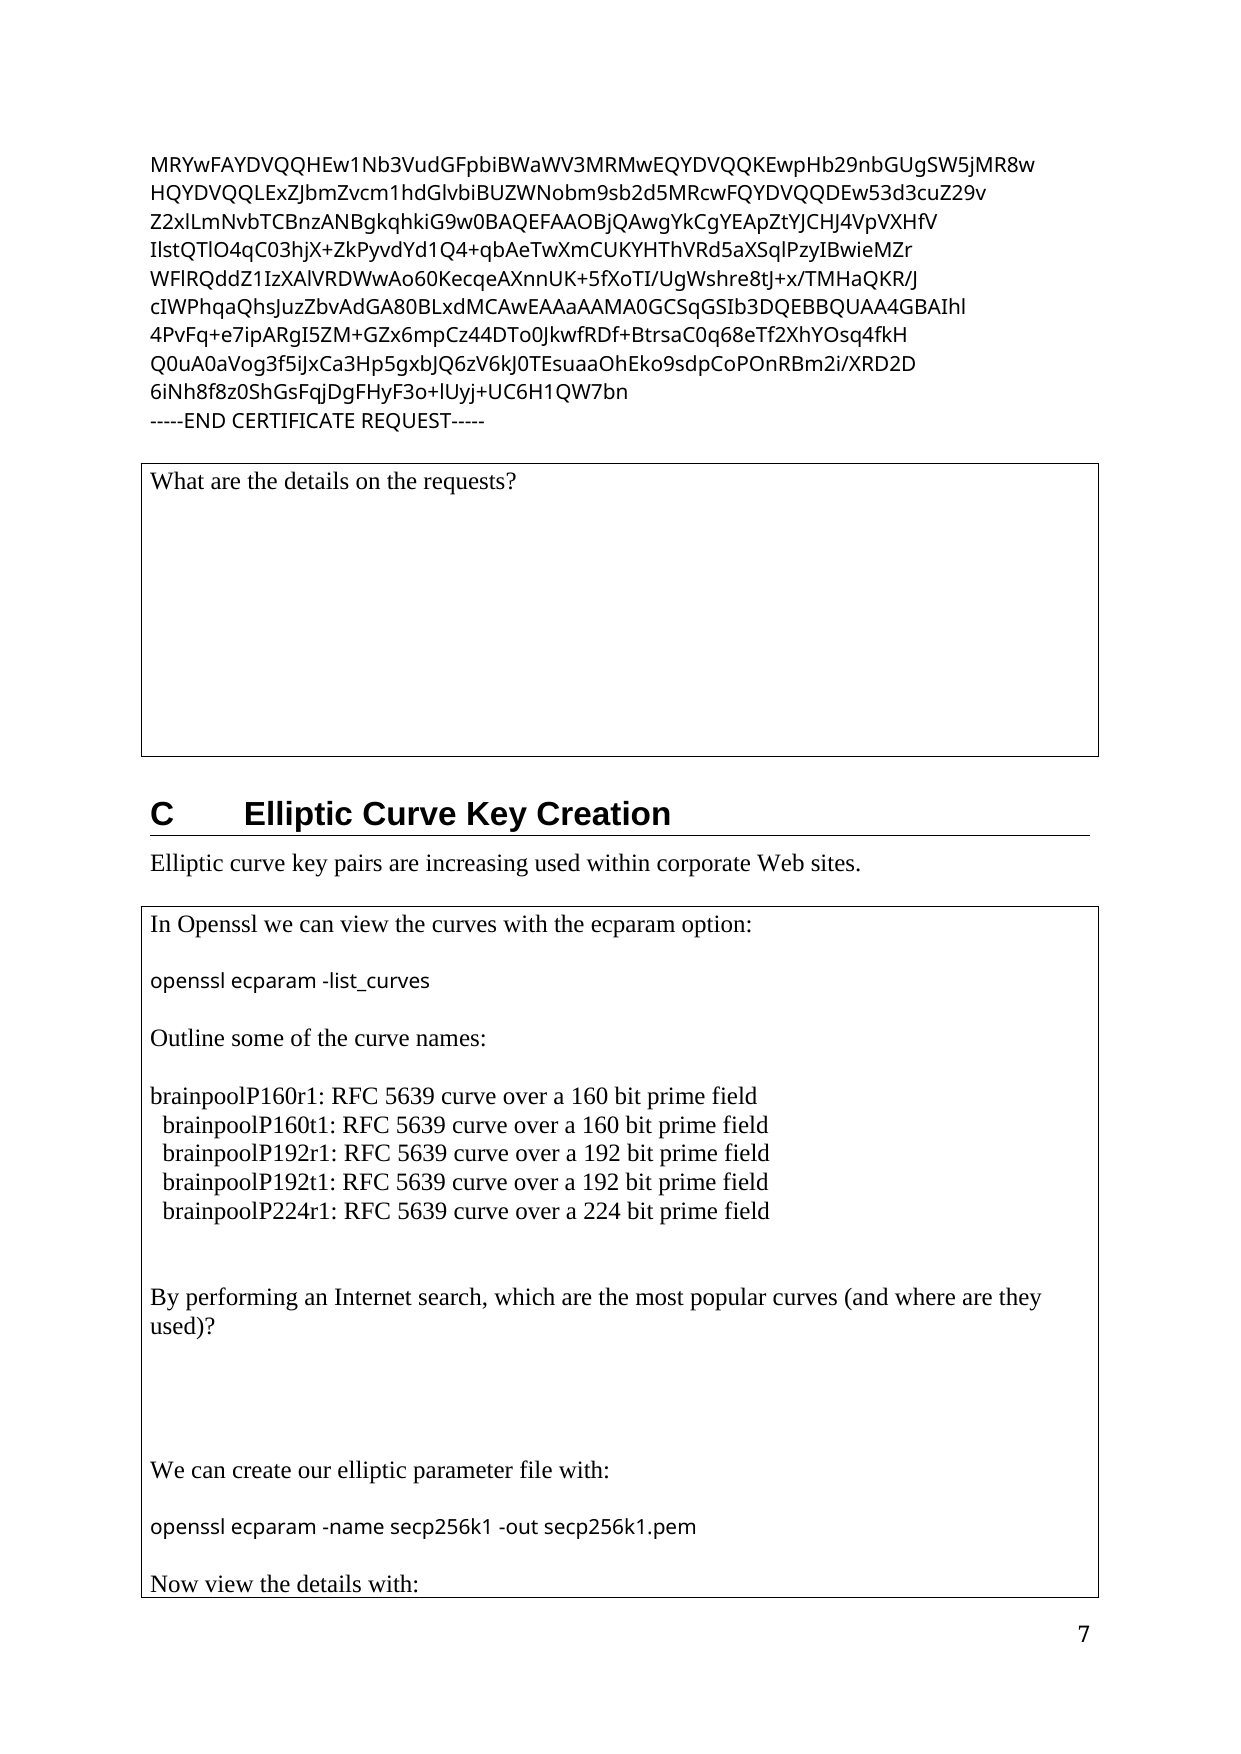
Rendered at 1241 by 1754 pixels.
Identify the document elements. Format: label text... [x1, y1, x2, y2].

text Outline some of the curve names: [150, 1023, 1090, 1052]
text In Openssl we can view the curves with the ecparam option: [142, 907, 1098, 938]
text IlstQTlO4qC03hjX+ZkPyvdYd1Q4+qbAeTwXmCUKYHThVRd5aXSqlPzyIBwieMZr [150, 235, 1090, 264]
text brainpoolP160t1: RFC 5639 curve over a 160 bit prime field [150, 1110, 1090, 1138]
text What are the details on the requests? [142, 464, 1098, 495]
text 4PvFq+e7ipARgI5ZM+GZx6mpCz44DTo0JkwfRDf+BtrsaC0q68eTf2XhYOsq4fkH [150, 321, 1090, 349]
text brainpoolP192t1: RFC 5639 curve over a 192 bit prime field [150, 1167, 1090, 1196]
text brainpoolP192r1: RFC 5639 curve over a 192 bit prime field [150, 1138, 1090, 1167]
text openssl ecparam -name secp256k1 -out secp256k1.pem [150, 1512, 1090, 1541]
text brainpoolP160r1: RFC 5639 curve over a 160 bit prime field [150, 1081, 1090, 1110]
text MRYwFAYDVQQHEw1Nb3VudGFpbiBWaWV3MRMwEQYDVQQKEwpHb29nbGUgSW5jMR8w [150, 150, 1090, 178]
text Elliptic curve key pairs are increasing used within corporate Web sites. [150, 848, 1090, 877]
text brainpoolP224r1: RFC 5639 curve over a 224 bit prime field [150, 1196, 1090, 1225]
text We can create our elliptic parameter file with: [150, 1455, 1090, 1483]
text Q0uA0aVog3f5iJxCa3Hp5gxbJQ6zV6kJ0TEsuaaOhEko9sdpCoPOnRBm2i/XRD2D [150, 349, 1090, 377]
text Now view the details with: [150, 1569, 1090, 1597]
text WFlRQddZ1IzXAlVRDWwAo60KecqeAXnnUK+5fXoTI/UgWshre8tJ+x/TMHaQKR/J [150, 264, 1090, 292]
text By performing an Internet search, which are the most popular curves (and where are they used)? [150, 1282, 1090, 1340]
text -----END CERTIFICATE REQUEST----- [150, 406, 1090, 434]
text cIWPhqaQhsJuzZbvAdGA80BLxdMCAwEAAaAAMA0GCSqGSIb3DQEBBQUAA4GBAIhl [150, 292, 1090, 321]
text HQYDVQQLExZJbmZvcm1hdGlvbiBUZWNobm9sb2d5MRcwFQYDVQQDEw53d3cuZ29v [150, 178, 1090, 207]
subtitle C Elliptic Curve Key Creation [150, 794, 1090, 835]
text openssl ecparam -list_curves [150, 966, 1090, 995]
text 6iNh8f8z0ShGsFqjDgFHyF3o+lUyj+UC6H1QW7bn [150, 377, 1090, 406]
text Z2xlLmNvbTCBnzANBgkqhkiG9w0BAQEFAAOBjQAwgYkCgYEApZtYJCHJ4VpVXHfV [150, 207, 1090, 235]
